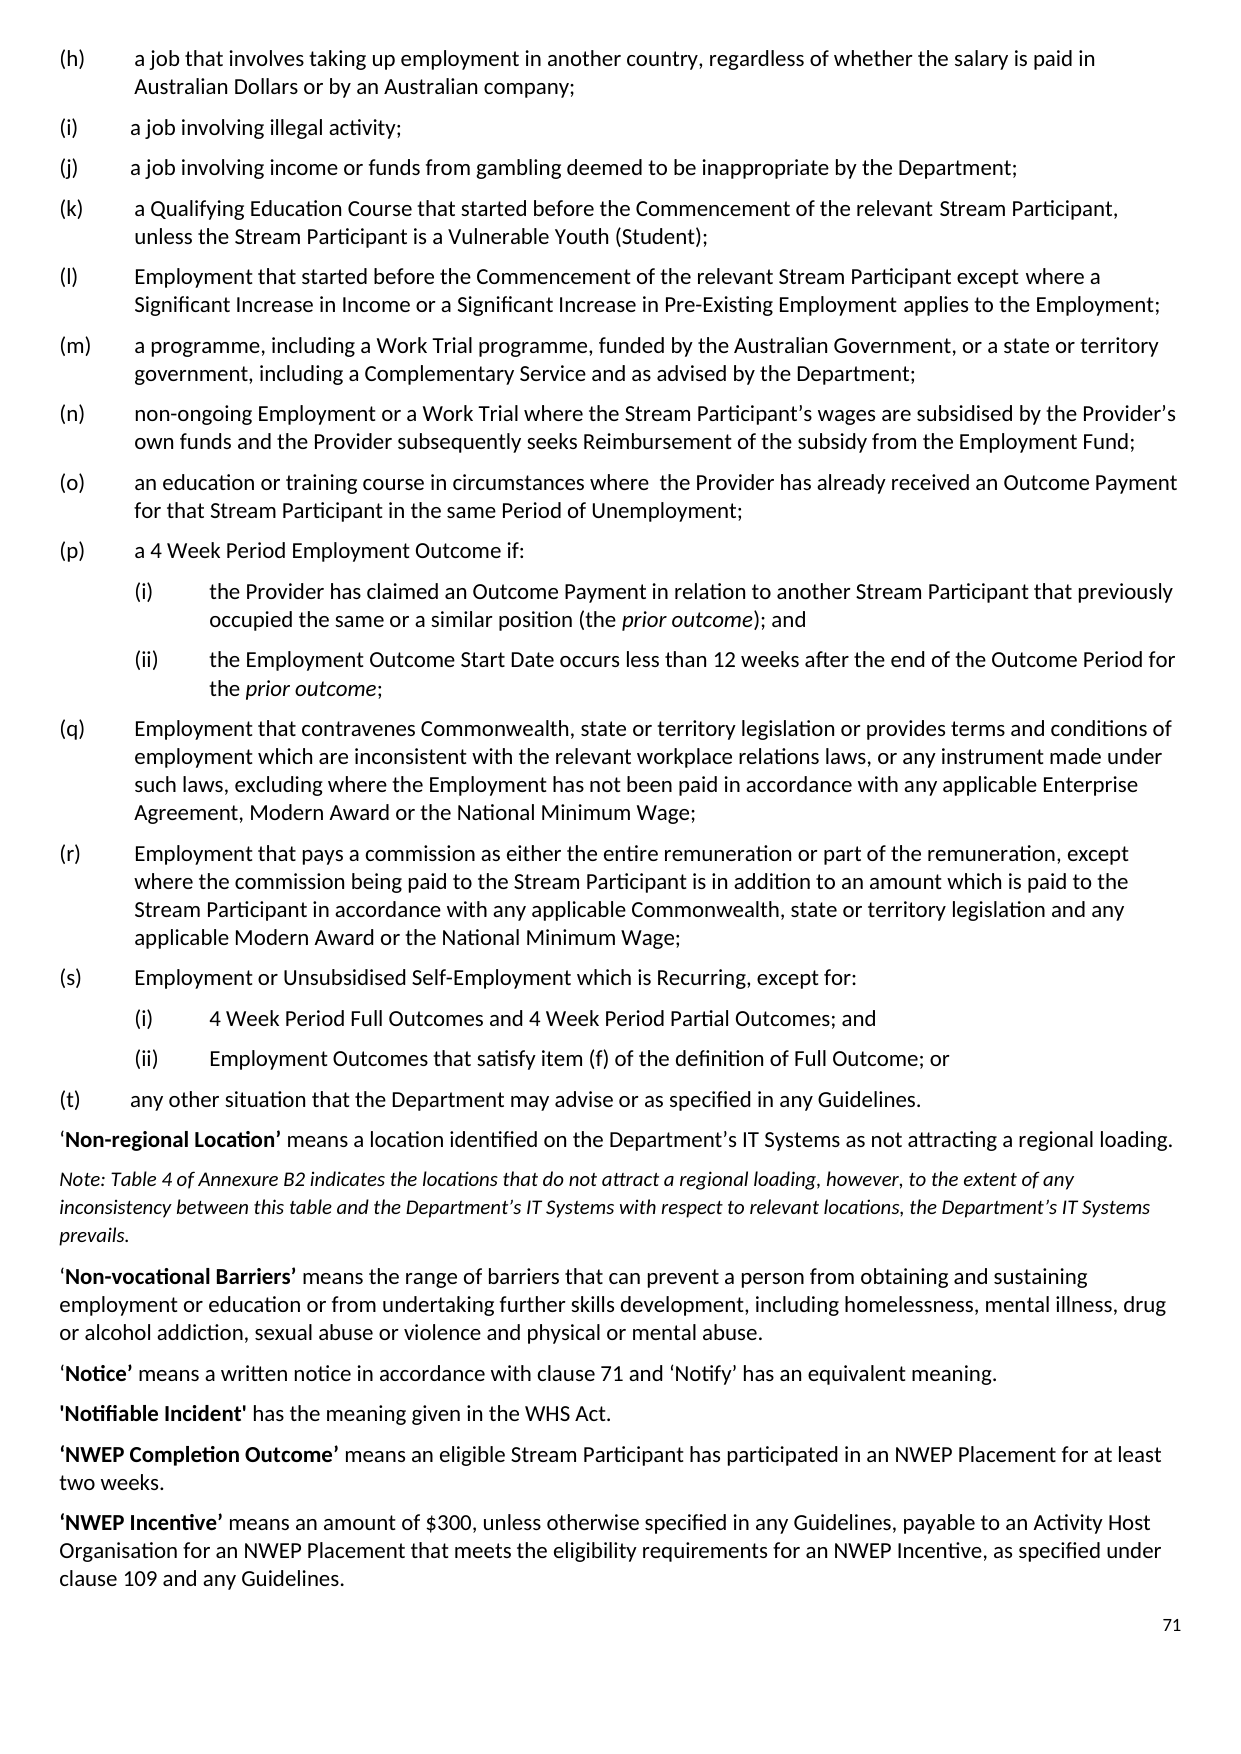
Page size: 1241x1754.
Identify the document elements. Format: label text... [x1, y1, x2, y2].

text ‘Non-vocational Barriers’ means the range of barriers that can prevent a person from obtaining and sustaining employment or education or from undertaking further skills development, including homelessness, mental illness, drug or alcohol addiction, sexual abuse or violence and physical or mental abuse. [59, 1262, 1181, 1346]
text (s) Employment or Unsubsidised Self-Employment which is Recurring, except for: [59, 963, 1181, 991]
text (i) 4 Week Period Full Outcomes and 4 Week Period Partial Outcomes; and [134, 1004, 1181, 1032]
text (p) a 4 Week Period Employment Outcome if: [59, 537, 1181, 564]
text (ii) Employment Outcomes that satisfy item (f) of the definition of Full Outcome; or [134, 1044, 1181, 1072]
text (i) the Provider has claimed an Outcome Payment in relation to another Stream Participant that previously occupied the same or a similar position (the prior outcome); and [134, 577, 1181, 633]
text (q) Employment that contravenes Commonwealth, state or territory legislation or provides terms and conditions of employment which are inconsistent with the relevant workplace relations laws, or any instrument made under such laws, excluding where the Employment has not been paid in accordance with any applicable Enterprise Agreement, Modern Award or the National Minimum Wage; [59, 714, 1181, 826]
text (t) any other situation that the Department may advise or as specified in any Guidelines. [59, 1085, 1181, 1113]
text 'Notifiable Incident' has the meaning given in the WHS Act. [59, 1399, 1181, 1427]
text (m) a programme, including a Work Trial programme, funded by the Australian Government, or a state or territory government, including a Complementary Service and as advised by the Department; [59, 331, 1181, 387]
text (i) a job involving illegal activity; [59, 113, 1181, 141]
text (n) non-ongoing Employment or a Work Trial where the Stream Participant’s wages are subsidised by the Provider’s own funds and the Provider subsequently seeks Reimbursement of the subsidy from the Employment Fund; [59, 399, 1181, 456]
text Note: Table 4 of Annexure B2 indicates the locations that do not attract a regional loading, however, to the extent of any inconsistency between this table and the Department’s IT Systems with respect to relevant locations, the Department’s IT Systems prevails. [59, 1166, 1181, 1247]
text ‘NWEP Completion Outcome’ means an eligible Stream Participant has participated in an NWEP Placement for at least two weeks. [59, 1440, 1181, 1496]
text ‘Notice’ means a written notice in accordance with clause 71 and ‘Notify’ has an equivalent meaning. [59, 1359, 1181, 1387]
text ‘NWEP Incentive’ means an amount of $300, unless otherwise specified in any Guidelines, payable to an Activity Host Organisation for an NWEP Placement that meets the eligibility requirements for an NWEP Incentive, as specified under clause 109 and any Guidelines. [59, 1508, 1181, 1592]
text (r) Employment that pays a commission as either the entire remuneration or part of the remuneration, except where the commission being paid to the Stream Participant is in addition to an amount which is paid to the Stream Participant in accordance with any applicable Commonwealth, state or territory legislation and any applicable Modern Award or the National Minimum Wage; [59, 839, 1181, 951]
text (l) Employment that started before the Commencement of the relevant Stream Participant except where a Significant Increase in Income or a Significant Increase in Pre-Existing Employment applies to the Employment; [59, 262, 1181, 318]
text ‘Non-regional Location’ means a location identified on the Department’s IT Systems as not attracting a regional loading. [59, 1125, 1181, 1153]
text (k) a Qualifying Education Course that started before the Commencement of the relevant Stream Participant, unless the Stream Participant is a Vulnerable Youth (Student); [59, 194, 1181, 250]
text (j) a job involving income or funds from gambling deemed to be inappropriate by the Department; [59, 153, 1181, 181]
text (o) an education or training course in circumstances where the Provider has already received an Outcome Payment for that Stream Participant in the same Period of Unemployment; [59, 468, 1181, 524]
text (h) a job that involves taking up employment in another country, regardless of whether the salary is paid in Australian Dollars or by an Australian company; [59, 44, 1181, 100]
text (ii) the Employment Outcome Start Date occurs less than 12 weeks after the end of the Outcome Period for the prior outcome; [134, 646, 1181, 702]
